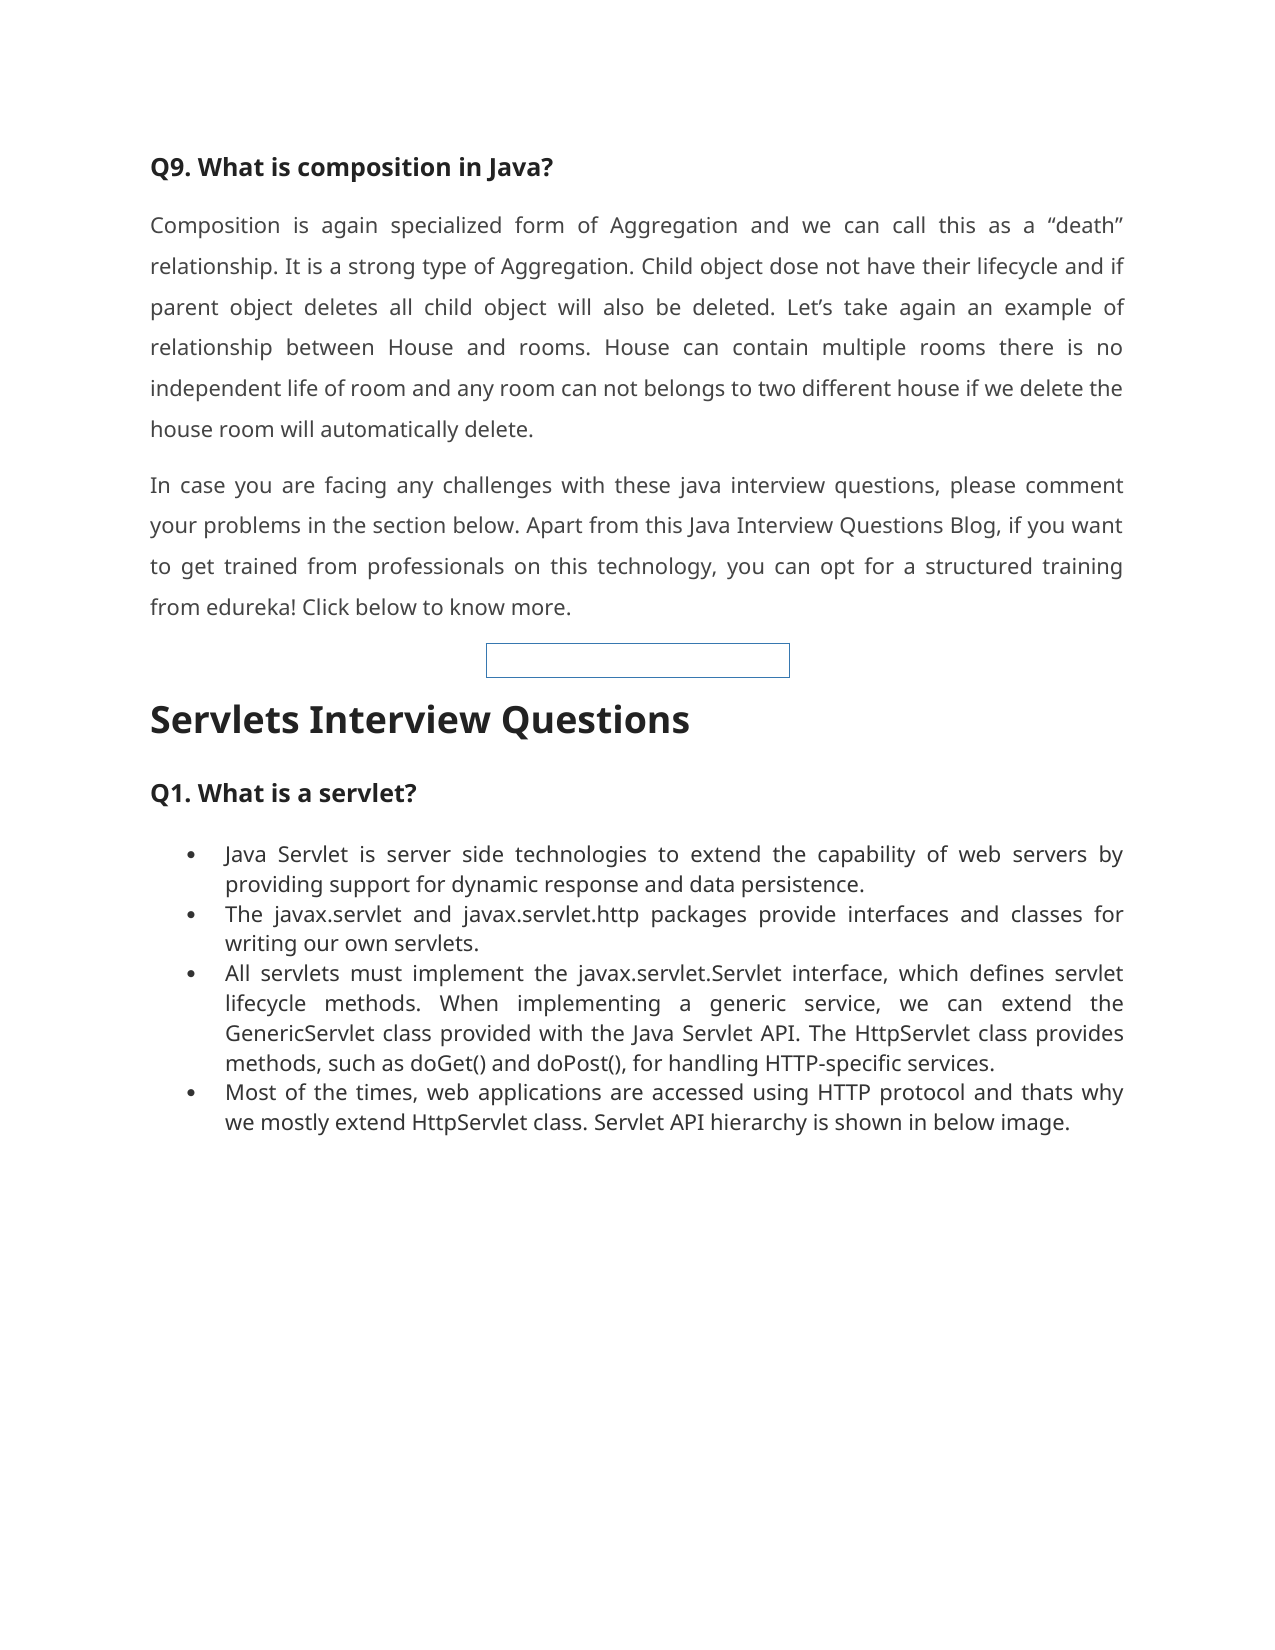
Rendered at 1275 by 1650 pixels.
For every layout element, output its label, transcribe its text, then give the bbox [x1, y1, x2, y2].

text Q1. What is a servlet? [150, 776, 1125, 810]
list Java Servlet is server side technologies to extend the capability of web servers by providing support for dynamic response and data persistence. [187, 839, 1125, 898]
text Composition is again specialized form of Aggregation and we can call this as a “death” relationship. It is a strong type of Aggregation. Child object dose not have their lifecycle and if parent object deletes all child object will also be deleted. Let’s take again an example of relationship between House and rooms. House can contain multiple rooms there is no independent life of room and any room can not belongs to two different house if we delete the house room will automatically delete. [150, 200, 1125, 443]
list All servlets must implement the javax.servlet.Servlet interface, which defines servlet lifecycle methods. When implementing a generic service, we can extend the GenericServlet class provided with the Java Servlet API. The HttpServlet class provides methods, such as doGet() and doPost(), for handling HTTP-specific services. [187, 958, 1125, 1077]
list The javax.servlet and javax.servlet.http packages provide interfaces and classes for writing our own servlets. [187, 898, 1125, 958]
text Q9. What is composition in Java? [150, 150, 1125, 184]
list Most of the times, web applications are accessed using HTTP protocol and thats why we mostly extend HttpServlet class. Servlet API hierarchy is shown in below image. [187, 1077, 1125, 1137]
text In case you are facing any challenges with these java interview questions, please comment your problems in the section below. Apart from this Java Interview Questions Blog, if you want to get trained from professionals on this technology, you can opt for a structured training from edureka! Click below to know more. [150, 459, 1125, 622]
text Servlets Interview Questions [150, 693, 1125, 744]
text Learn Java From Experts [150, 637, 1125, 678]
